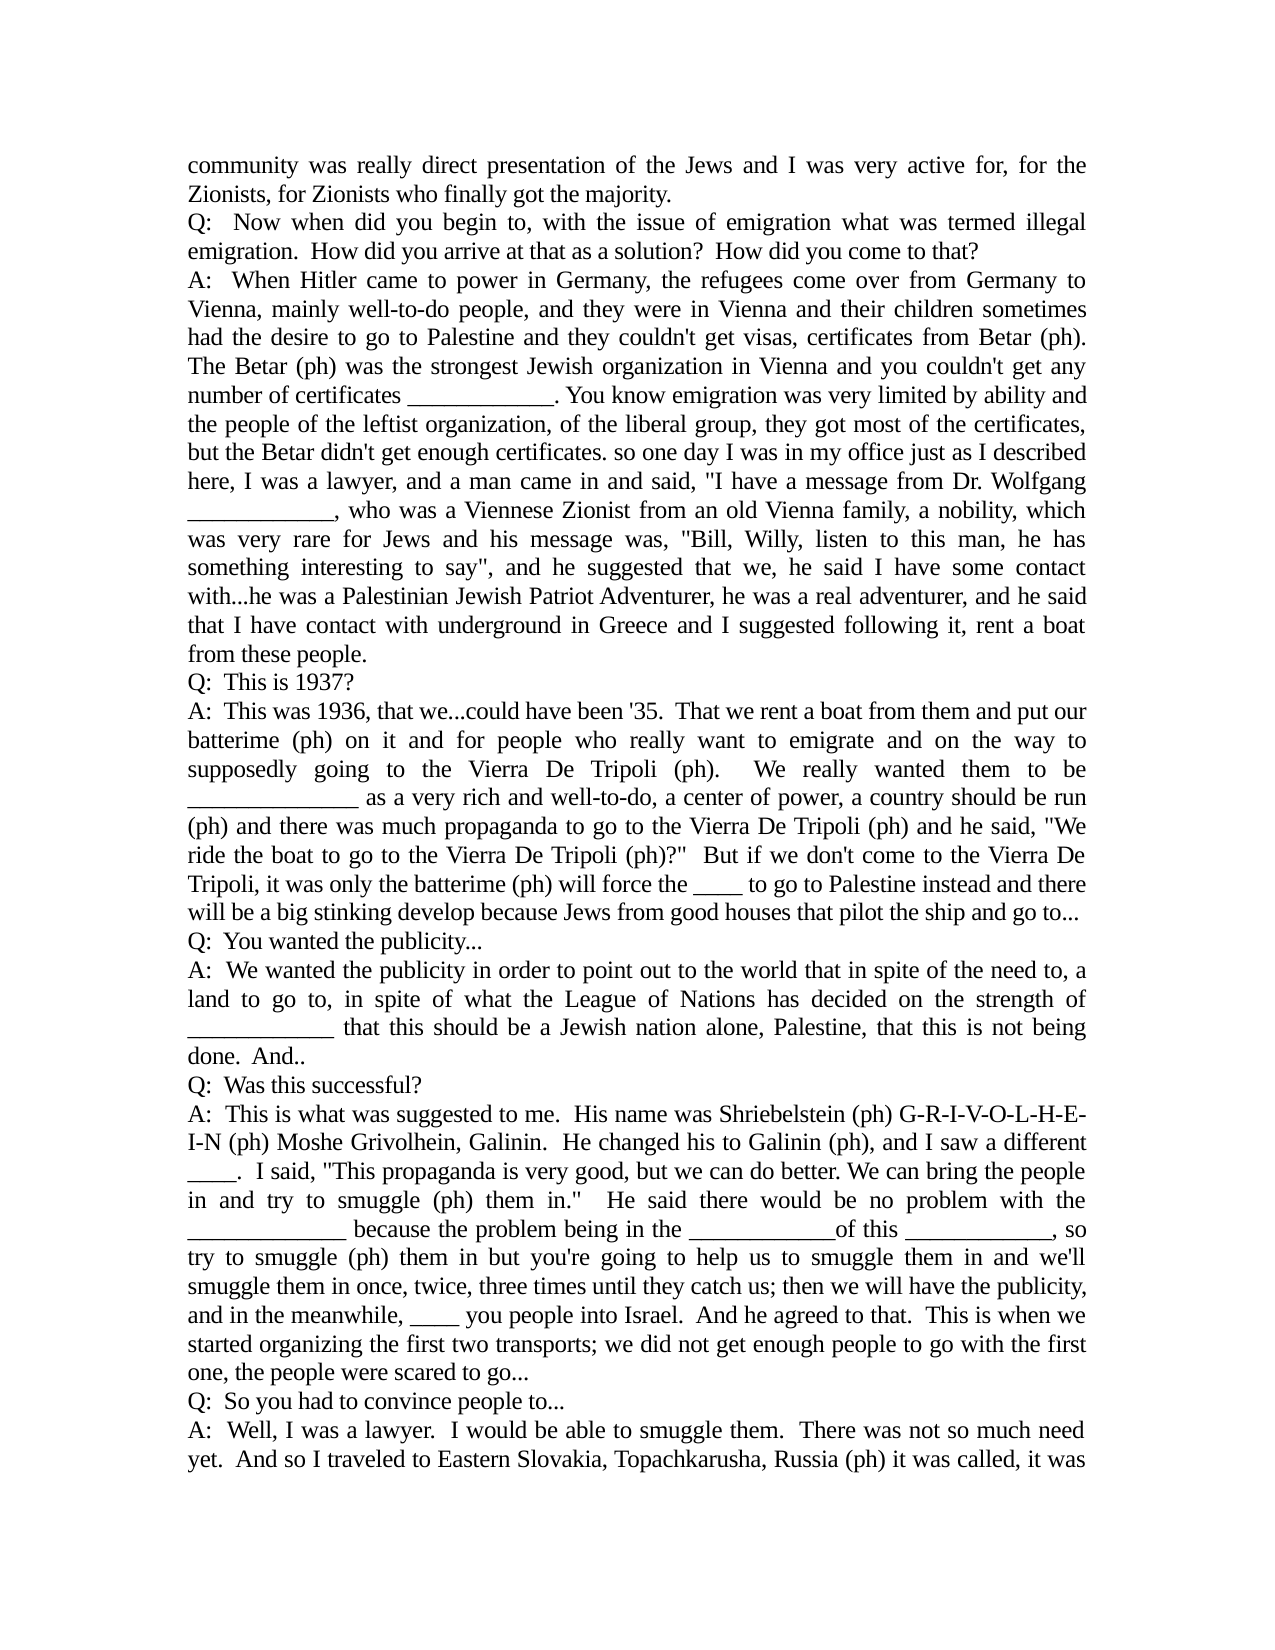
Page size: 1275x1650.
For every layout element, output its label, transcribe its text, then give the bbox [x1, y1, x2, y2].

text Q: You wanted the publicity... [187, 955, 1087, 984]
text Q: This is 1937? [187, 696, 1087, 725]
text A: This was 1936, that we...could have been '35. That we rent a boat from them and put our batterime (ph) on it and for people who really want to emigrate and on the way to supposedly going to the Vierra De Tripoli (ph). We really wanted them to be ______________ as a very rich and well-to-do, a center of power, a country should be run (ph) and there was much propaganda to go to the Vierra De Tripoli (ph) and he said, "We ride the boat to go to the Vierra De Tripoli (ph)?" But if we don't come to the Vierra De Tripoli, it was only the batterime (ph) will force the ____ to go to Palestine instead and there will be a big stinking develop because Jews from good houses that pilot the ship and go to... [187, 725, 1087, 955]
text Q: Now when did you begin to, with the issue of emigration what was termed illegal emigration. How did you arrive at that as a solution? How did you come to that? [187, 236, 1087, 294]
text Q: So you had to convince people to... [187, 1415, 1087, 1444]
text A: When Hitler came to power in Germany, the refugees come over from Germany to Vienna, mainly well-to-do people, and they were in Vienna and their children sometimes had the desire to go to Palestine and they couldn't get visas, certificates from Betar (ph). The Betar (ph) was the strongest Jewish organization in Vienna and you couldn't get any number of certificates ____________. You know emigration was very limited by ability and the people of the leftist organization, of the liberal group, they got most of the certificates, but the Betar didn't get enough certificates. so one day I was in my office just as I described here, I was a lawyer, and a man came in and said, "I have a message from Dr. Wolfgang ____________, who was a Viennese Zionist from an old Vienna family, a nobility, which was very rare for Jews and his message was, "Bill, Willy, listen to this man, he has something interesting to say", and he suggested that we, he said I have some contact with...he was a Palestinian Jewish Patriot Adventurer, he was a real adventurer, and he said that I have contact with underground in Greece and I suggested following it, rent a boat from these people. [187, 294, 1087, 696]
text A: We wanted the publicity in order to point out to the world that in spite of the need to, a land to go to, in spite of what the League of Nations has decided on the strength of ____________ that this should be a Jewish nation alone, Palestine, that this is not being done. And.. [187, 984, 1087, 1099]
text A: This is what was suggested to me. His name was Shriebelstein (ph) G-R-I-V-O-L-H-E-I-N (ph) Moshe Grivolhein, Galinin. He changed his to Galinin (ph), and I saw a different ____. I said, "This propaganda is very good, but we can do better. We can bring the people in and try to smuggle (ph) them in." He said there would be no problem with the _____________ because the problem being in the ____________of this ____________, so try to smuggle (ph) them in but you're going to help us to smuggle them in and we'll smuggle them in once, twice, three times until they catch us; then we will have the publicity, and in the meanwhile, ____ you people into Israel. And he agreed to that. This is when we started organizing the first two transports; we did not get enough people to go with the first one, the people were scared to go... [187, 1127, 1087, 1415]
text Q: Was this successful? [187, 1099, 1087, 1127]
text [187, 150, 1087, 236]
